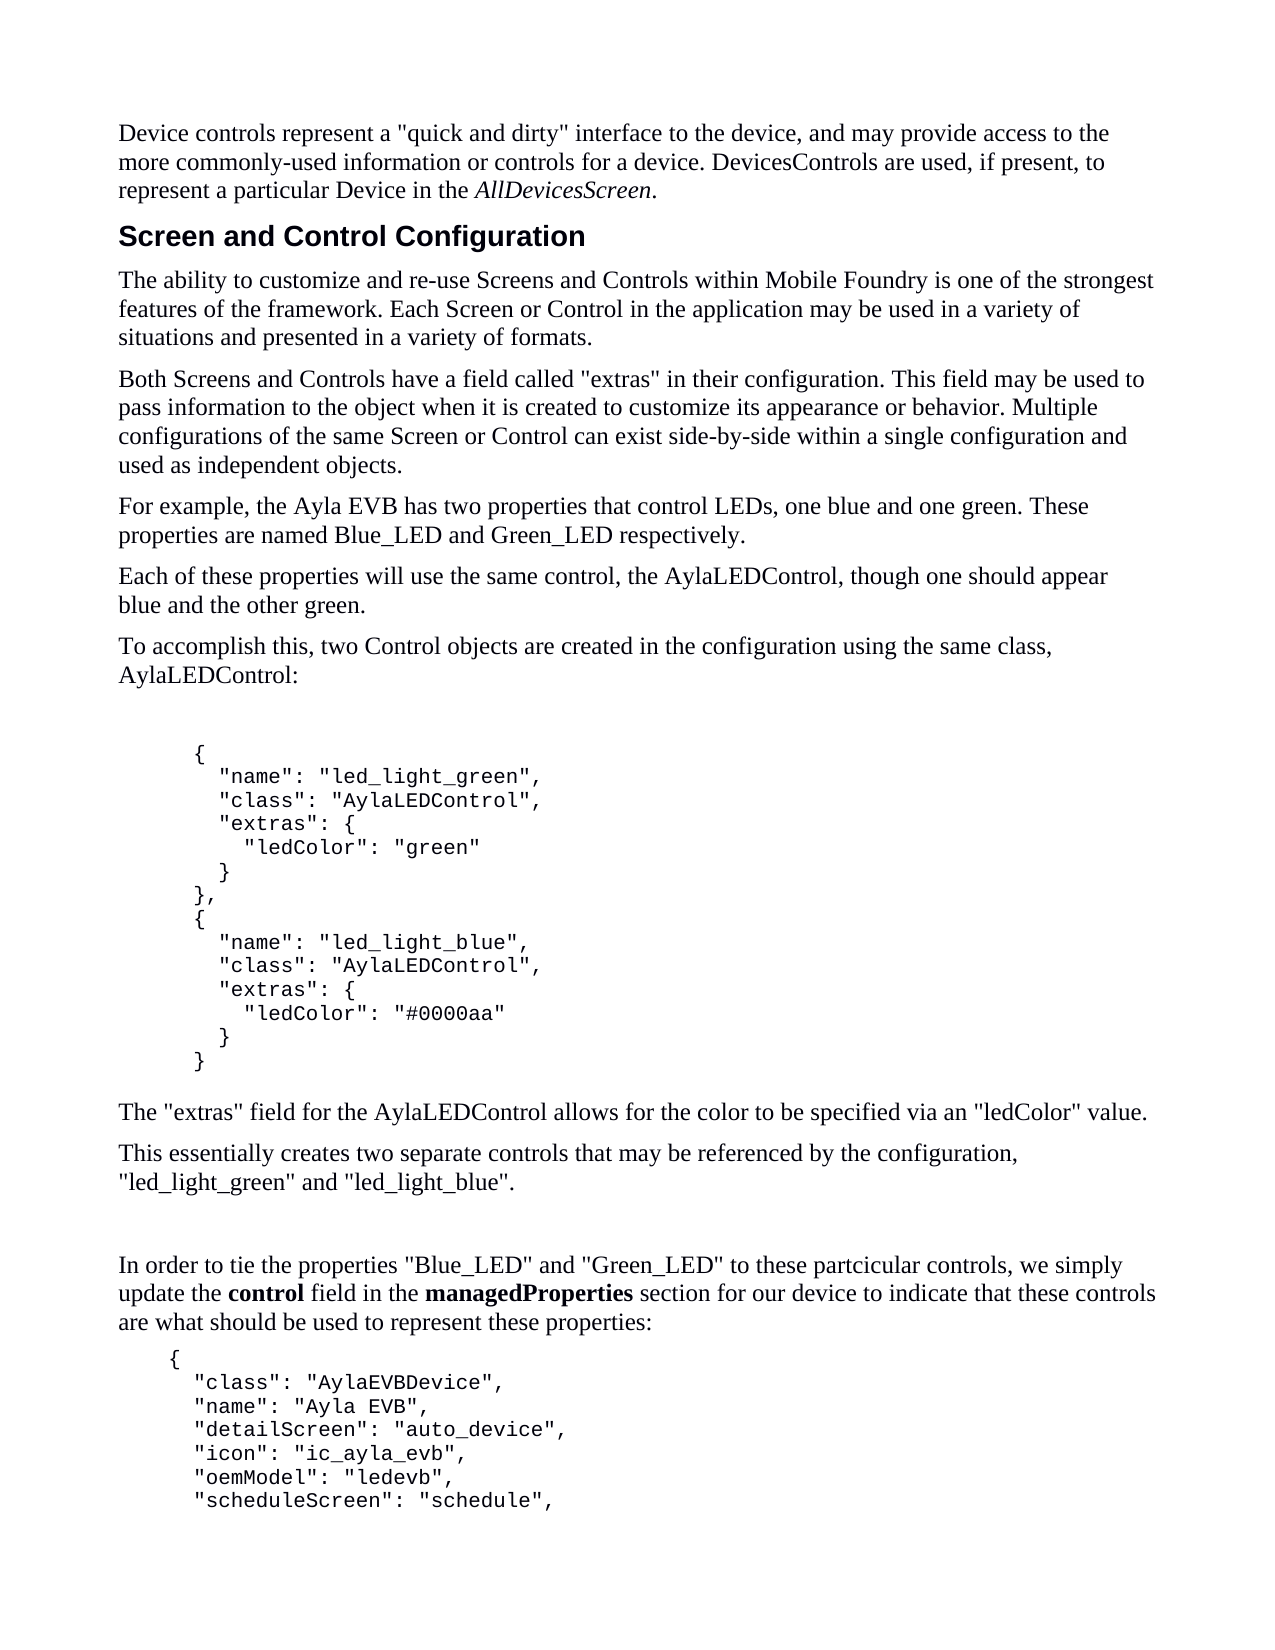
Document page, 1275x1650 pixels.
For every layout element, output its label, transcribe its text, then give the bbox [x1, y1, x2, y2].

text } [118, 861, 1157, 884]
text The ability to customize and re-use Screens and Controls within Mobile Foundry is one of the strongest features of the framework. Each Screen or Control in the application may be used in a variety of situations and presented in a variety of formats. [118, 265, 1157, 351]
text "class": "AylaEVBDevice", [118, 1372, 1157, 1396]
text } [118, 1026, 1157, 1050]
text }, [118, 884, 1157, 908]
text { [118, 742, 1157, 766]
text { [118, 1348, 1157, 1372]
text Both Screens and Controls have a field called "extras" in their configuration. This field may be used to pass information to the object when it is created to customize its appearance or behavior. Multiple configurations of the same Screen or Control can exist side-by-side within a single configuration and used as independent objects. [118, 364, 1157, 479]
text { [118, 908, 1157, 932]
text The "extras" field for the AylaLEDControl allows for the color to be specified via an "ledColor" value. [118, 1097, 1157, 1126]
text } [118, 1050, 1157, 1073]
text "scheduleScreen": "schedule", [118, 1490, 1157, 1514]
text To accomplish this, two Control objects are created in the configuration using the same class, AylaLEDControl: [118, 631, 1157, 689]
text In order to tie the properties "Blue_LED" and "Green_LED" to these partcicular controls, we simply update the control field in the managedProperties section for our device to indicate that these controls are what should be used to represent these properties: [118, 1250, 1157, 1336]
text "detailScreen": "auto_device", [118, 1419, 1157, 1443]
text For example, the Ayla EVB has two properties that control LEDs, one blue and one green. These properties are named Blue_LED and Green_LED respectively. [118, 491, 1157, 549]
text "ledColor": "#0000aa" [118, 1003, 1157, 1026]
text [118, 118, 1157, 204]
text "class": "AylaLEDControl", [118, 955, 1157, 979]
text "class": "AylaLEDControl", [118, 790, 1157, 813]
subtitle Screen and Control Configuration [118, 219, 1157, 252]
text "extras": { [118, 813, 1157, 837]
text Each of these properties will use the same control, the AylaLEDControl, though one should appear blue and the other green. [118, 561, 1157, 619]
text "name": "led_light_green", [118, 766, 1157, 790]
text "extras": { [118, 979, 1157, 1003]
text "name": "Ayla EVB", [118, 1396, 1157, 1419]
text "oemModel": "ledevb", [118, 1467, 1157, 1490]
text This essentially creates two separate controls that may be referenced by the configuration, "led_light_green" and "led_light_blue". [118, 1138, 1157, 1196]
text "name": "led_light_blue", [118, 932, 1157, 955]
text "ledColor": "green" [118, 837, 1157, 861]
text "icon": "ic_ayla_evb", [118, 1443, 1157, 1467]
